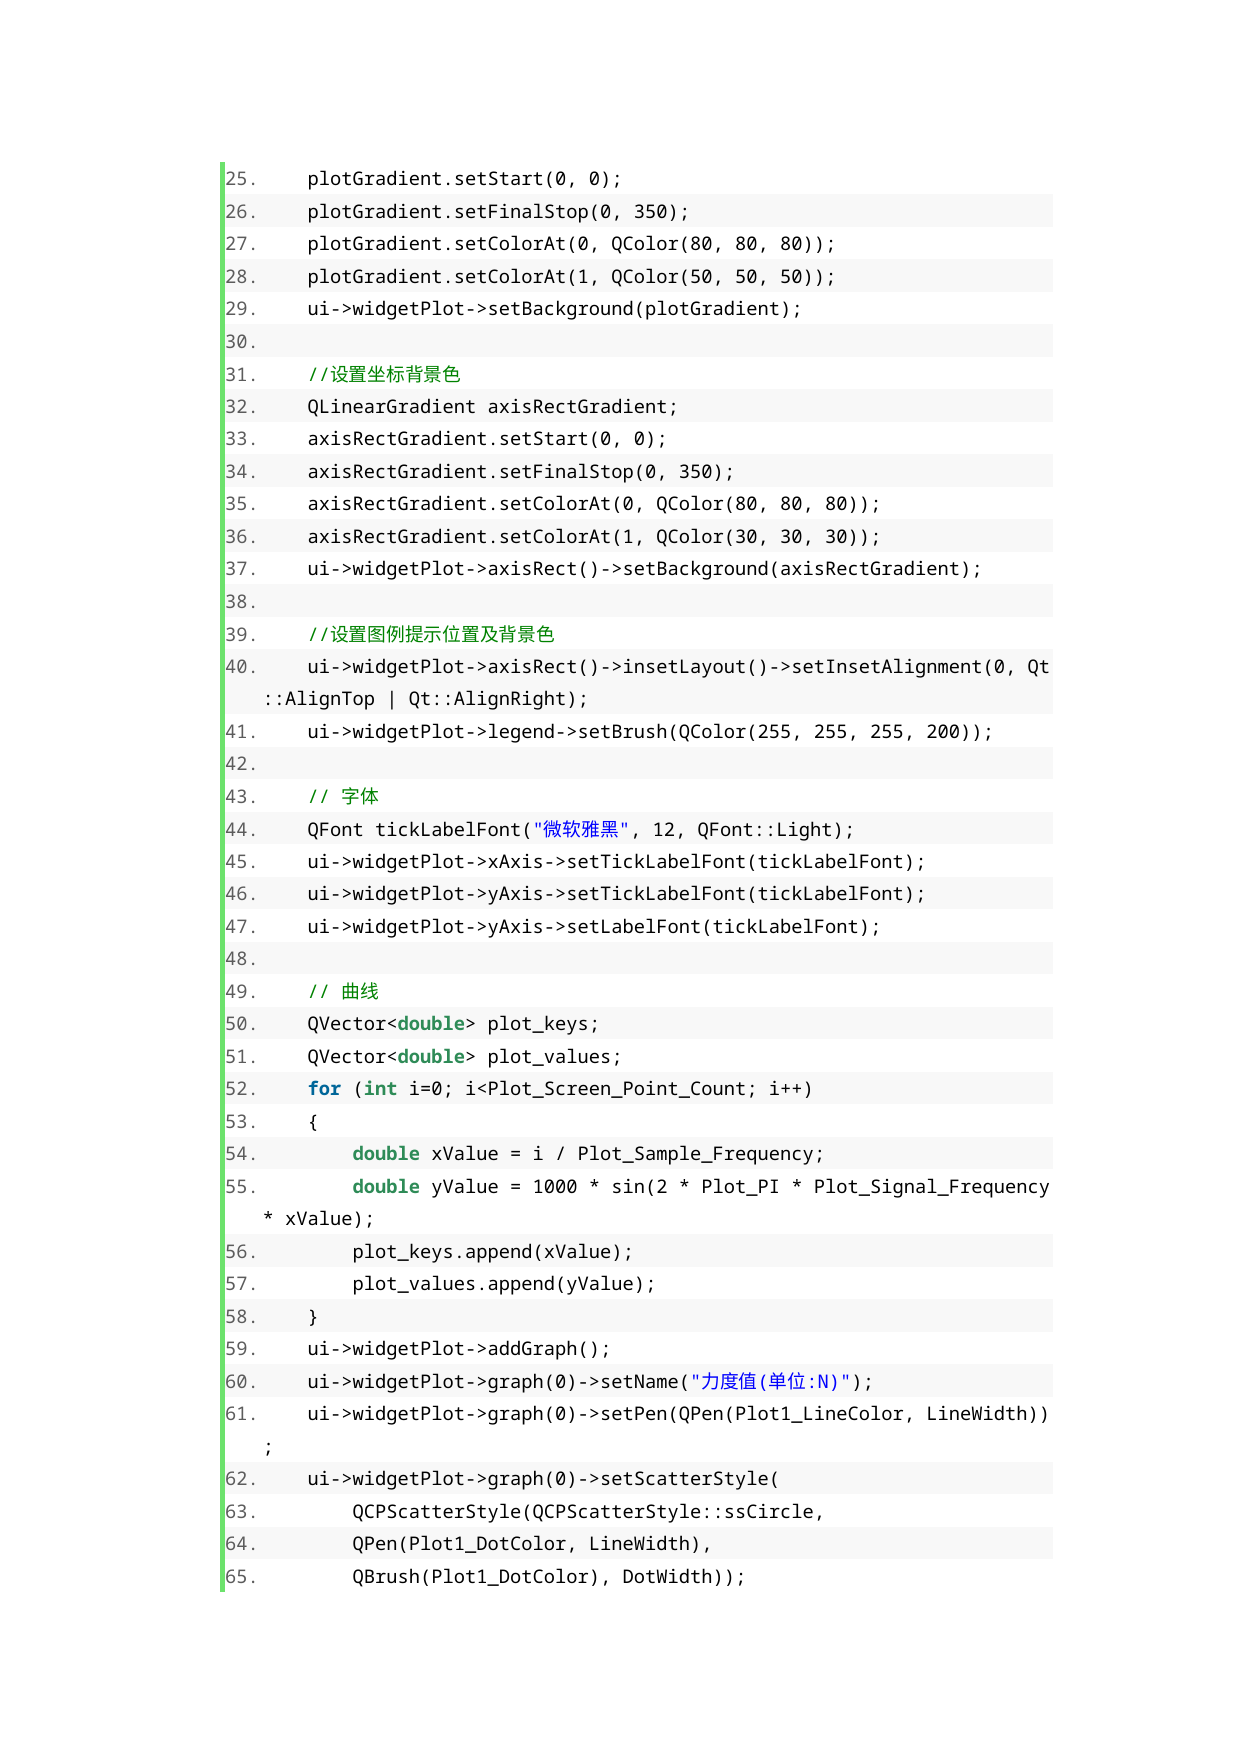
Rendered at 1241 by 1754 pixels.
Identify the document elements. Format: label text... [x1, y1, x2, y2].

list ui->widgetPlot->yAxis->setTickLabelFont(tickLabelFont); [225, 877, 1053, 909]
list QVector<double> plot_values; [225, 1039, 1053, 1072]
list QCPScatterStyle(QCPScatterStyle::ssCircle, [225, 1494, 1053, 1527]
list axisRectGradient.setColorAt(0, QColor(80, 80, 80)); [225, 487, 1053, 519]
list ui->widgetPlot->legend->setBrush(QColor(255, 255, 255, 200)); [225, 714, 1053, 747]
list // 字体 [225, 779, 1053, 812]
list axisRectGradient.setStart(0, 0); [225, 422, 1053, 454]
list ui->widgetPlot->graph(0)->setScatterStyle( [225, 1462, 1053, 1494]
list QPen(Plot1_DotColor, LineWidth), [225, 1527, 1053, 1559]
list QBrush(Plot1_DotColor), DotWidth)); [225, 1559, 1053, 1592]
list //设置图例提示位置及背景色 [225, 617, 1053, 649]
list double xValue = i / Plot_Sample_Frequency; [225, 1137, 1053, 1169]
list ui->widgetPlot->axisRect()->setBackground(axisRectGradient); [225, 552, 1053, 584]
list ui->widgetPlot->addGraph(); [225, 1332, 1053, 1364]
list ui->widgetPlot->graph(0)->setName("力度值(单位:N)"); [225, 1364, 1053, 1397]
list plot_keys.append(xValue); [225, 1234, 1053, 1267]
list QLinearGradient axisRectGradient; [225, 389, 1053, 422]
list } [225, 1299, 1053, 1332]
list ui->widgetPlot->setBackground(plotGradient); [225, 292, 1053, 324]
list plot_values.append(yValue); [225, 1267, 1053, 1299]
list plotGradient.setStart(0, 0); [225, 162, 1053, 194]
list ui->widgetPlot->graph(0)->setPen(QPen(Plot1_LineColor, LineWidth)); [225, 1397, 1053, 1462]
list // 曲线 [225, 974, 1053, 1007]
list plotGradient.setColorAt(0, QColor(80, 80, 80)); [225, 227, 1053, 259]
list //设置坐标背景色 [225, 357, 1053, 389]
list double yValue = 1000 * sin(2 * Plot_PI * Plot_Signal_Frequency * xValue); [225, 1169, 1053, 1234]
list ui->widgetPlot->yAxis->setLabelFont(tickLabelFont); [225, 909, 1053, 942]
list for (int i=0; i<Plot_Screen_Point_Count; i++) [225, 1072, 1053, 1104]
list ui->widgetPlot->axisRect()->insetLayout()->setInsetAlignment(0, Qt::AlignTop | Qt::AlignRight); [225, 649, 1053, 714]
list plotGradient.setFinalStop(0, 350); [225, 194, 1053, 227]
list axisRectGradient.setFinalStop(0, 350); [225, 454, 1053, 487]
list { [225, 1104, 1053, 1137]
list plotGradient.setColorAt(1, QColor(50, 50, 50)); [225, 259, 1053, 292]
list QVector<double> plot_keys; [225, 1007, 1053, 1039]
list axisRectGradient.setColorAt(1, QColor(30, 30, 30)); [225, 519, 1053, 552]
list QFont tickLabelFont("微软雅黑", 12, QFont::Light); [225, 812, 1053, 844]
list ui->widgetPlot->xAxis->setTickLabelFont(tickLabelFont); [225, 844, 1053, 877]
